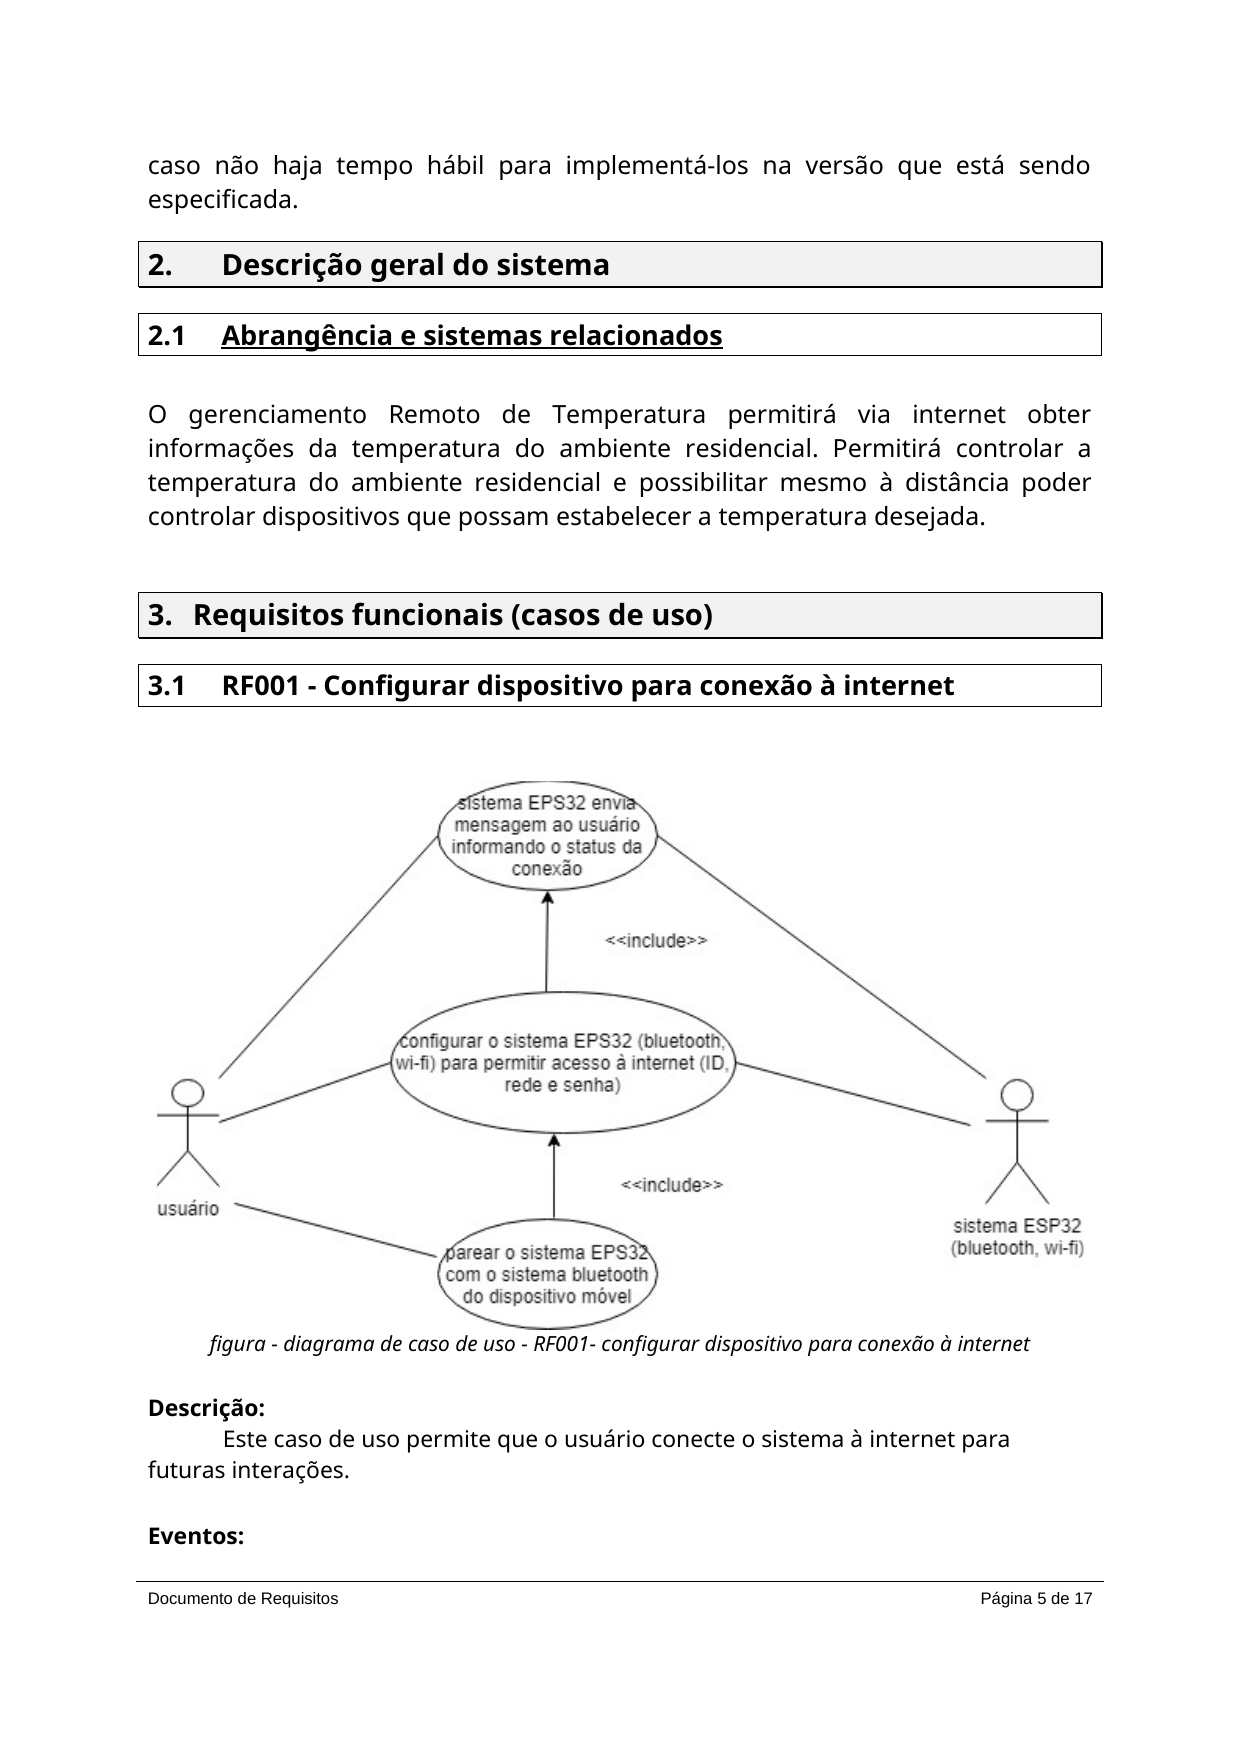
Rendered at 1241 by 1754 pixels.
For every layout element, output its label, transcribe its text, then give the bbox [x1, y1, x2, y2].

text Descrição: [148, 1392, 1092, 1423]
text O gerenciamento Remoto de Temperatura permitirá via internet obter informações da temperatura do ambiente residencial. Permitirá controlar a temperatura do ambiente residencial e possibilitar mesmo à distância poder controlar dispositivos que possam estabelecer a temperatura desejada. [148, 396, 1092, 532]
picture [156, 781, 1084, 1330]
text Eventos: [148, 1520, 1092, 1551]
text Este caso de uso permite que o usuário conecte o sistema à internet para futuras interações. [148, 1423, 1092, 1486]
subtitle RF001 - Configurar dispositivo para conexão à internet [139, 665, 1101, 706]
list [148, 148, 1092, 216]
text figura - diagrama de caso de uso - RF001- configurar dispositivo para conexão à internet [148, 1329, 1092, 1358]
subtitle Descrição geral do sistema [139, 242, 1101, 286]
subtitle Abrangência e sistemas relacionados [139, 314, 1101, 355]
subtitle Requisitos funcionais (casos de uso) [139, 593, 1101, 637]
